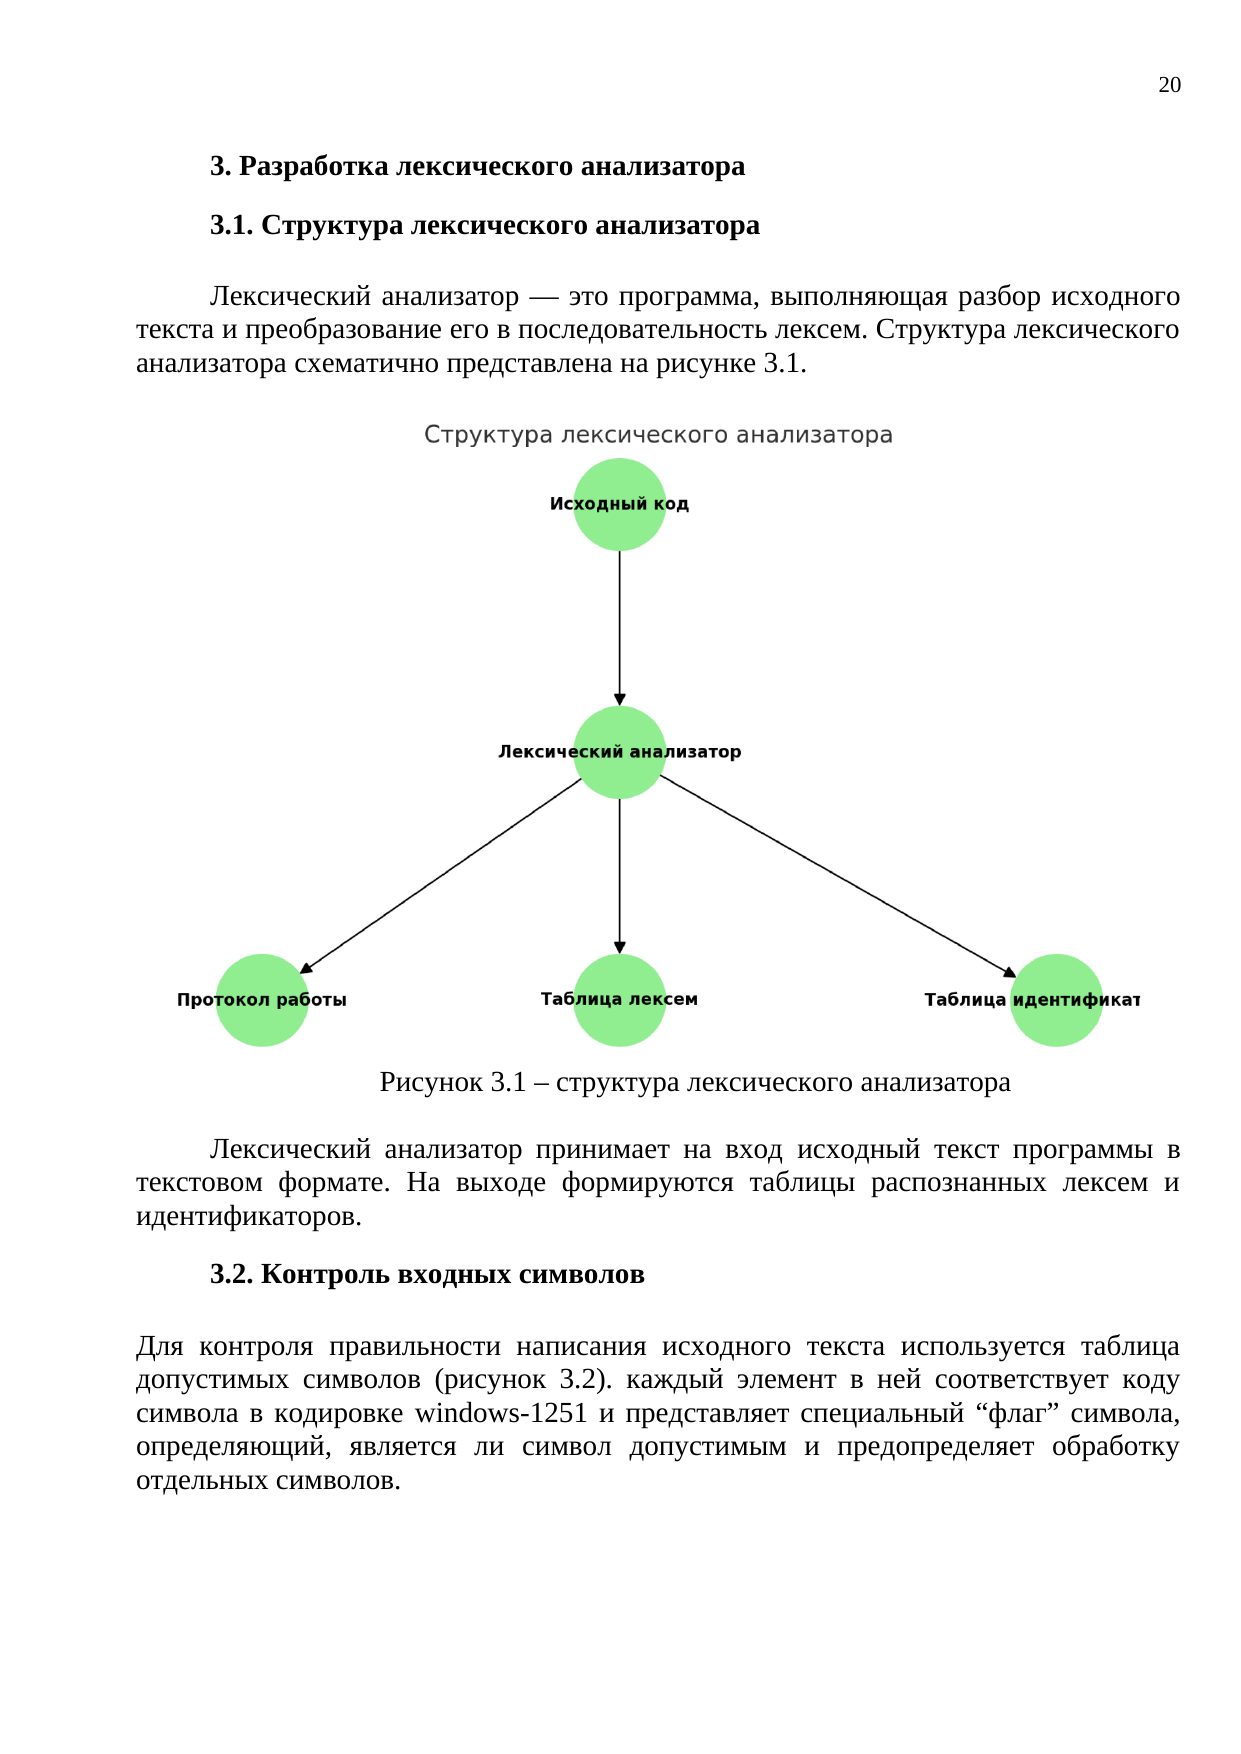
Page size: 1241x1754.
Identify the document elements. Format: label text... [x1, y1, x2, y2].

text 3.1. Структура лексического анализатора [136, 207, 1181, 241]
picture [166, 412, 1151, 1064]
text 3. Разработка лексического анализатора [136, 148, 1181, 182]
text Лексический анализатор — это программа, выполняющая разбор исходного текста и преобразование его в последовательность лексем. Структура лексического анализатора схематично представлена на рисунке 3.1. [136, 278, 1181, 379]
text Рисунок 3.1 – структура лексического анализатора [136, 1064, 1181, 1097]
text Лексический анализатор принимает на вход исходный текст программы в текстовом формате. На выходе формируются таблицы распознанных лексем и идентификаторов. [136, 1131, 1181, 1232]
text Для контроля правильности написания исходного текста используется таблица допустимых символов (рисунок 3.2). каждый элемент в ней соответствует коду символа в кодировке windows-1251 и представляет специальный “флаг” символа, определяющий, является ли символ допустимым и предопределяет обработку отдельных символов. [136, 1328, 1181, 1495]
text 3.2. Контроль входных символов [136, 1257, 1181, 1290]
